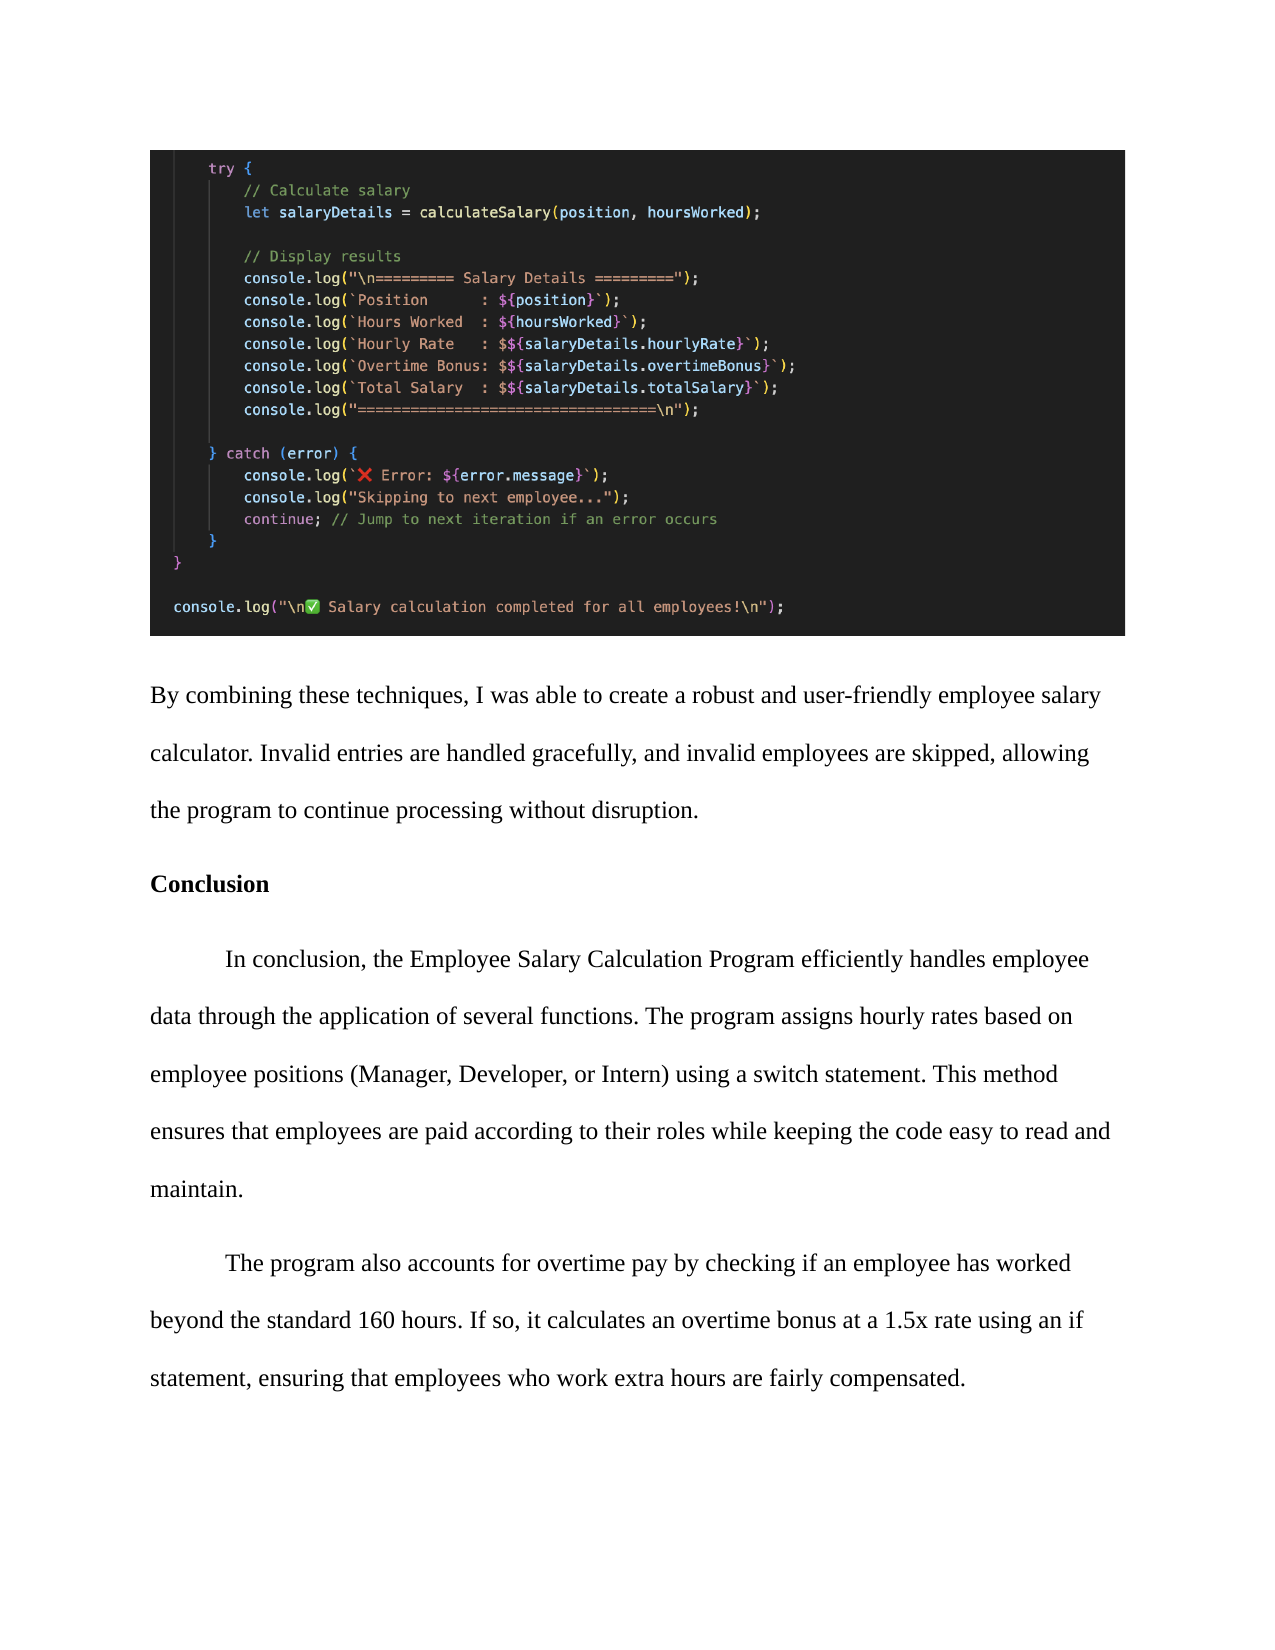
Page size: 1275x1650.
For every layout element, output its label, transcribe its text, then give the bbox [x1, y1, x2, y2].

text By combining these techniques, I was able to create a robust and user-friendly employee salary calculator. Invalid entries are handled gracefully, and invalid employees are skipped, allowing the program to continue processing without disruption. [150, 680, 1125, 824]
text Conclusion [150, 869, 1125, 898]
text In conclusion, the Employee Salary Calculation Program efficiently handles employee data through the application of several functions. The program assigns hourly rates based on employee positions (Manager, Developer, or Intern) using a switch statement. This method ensures that employees are paid according to their roles while keeping the code easy to read and maintain. [150, 944, 1125, 1202]
text The program also accounts for overtime pay by checking if an employee has worked beyond the standard 160 hours. If so, it calculates an overtime bonus at a 1.5x rate using an if statement, ensuring that employees who work extra hours are fairly compensated. [150, 1248, 1125, 1392]
picture [150, 150, 1125, 636]
